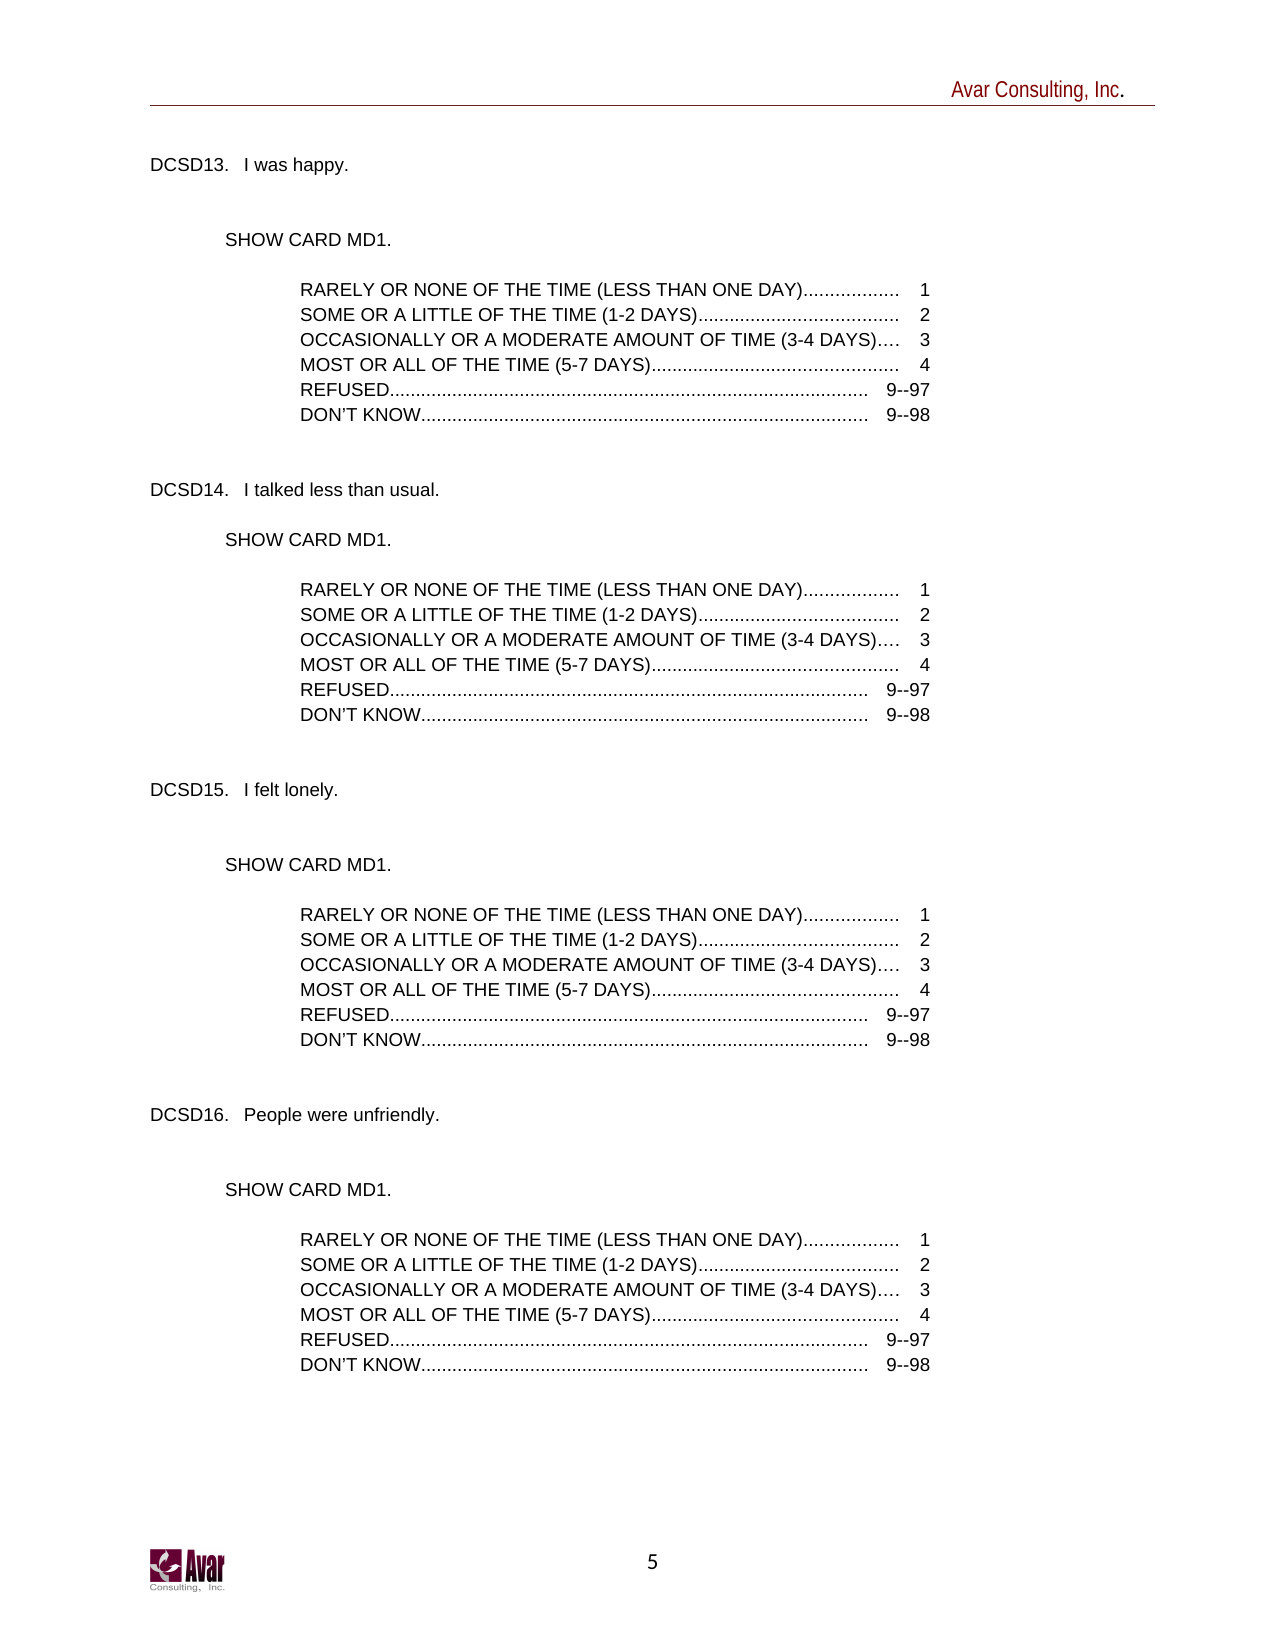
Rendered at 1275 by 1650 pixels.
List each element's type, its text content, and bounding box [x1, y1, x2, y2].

text DON’T KNOW 9--98 [300, 1350, 1155, 1375]
text SOME OR A LITTLE OF THE TIME (1-2 DAYS) 2 [300, 925, 1155, 950]
picture [150, 1549, 225, 1592]
text RARELY OR NONE OF THE TIME (LESS THAN ONE DAY) 1 [300, 900, 1155, 925]
text DON’T KNOW 9--98 [300, 400, 1155, 425]
list I talked less than usual. [150, 475, 1155, 500]
text SHOW CARD MD1. [150, 525, 1155, 550]
text SHOW CARD MD1. [150, 225, 1155, 250]
text MOST OR ALL OF THE TIME (5-7 DAYS) 4 [300, 975, 1155, 1000]
text RARELY OR NONE OF THE TIME (LESS THAN ONE DAY) 1 [300, 575, 1155, 600]
text OCCASIONALLY OR A MODERATE AMOUNT OF TIME (3-4 DAYS) 3 [300, 950, 1155, 975]
text SHOW CARD MD1. [150, 1175, 1155, 1200]
text REFUSED 9--97 [300, 675, 1155, 700]
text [300, 1250, 1155, 1275]
list I felt lonely. [150, 775, 1155, 800]
text SHOW CARD MD1. [150, 850, 1155, 875]
text REFUSED 9--97 [300, 1325, 1155, 1350]
text REFUSED 9--97 [300, 1000, 1155, 1025]
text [300, 300, 1155, 325]
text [300, 1275, 1155, 1300]
text MOST OR ALL OF THE TIME (5-7 DAYS) 4 [300, 1300, 1155, 1325]
text SOME OR A LITTLE OF THE TIME (1-2 DAYS) 2 [300, 600, 1155, 625]
text RARELY OR NONE OF THE TIME (LESS THAN ONE DAY) 1 [300, 1225, 1155, 1250]
text REFUSED 9--97 [300, 375, 1155, 400]
text MOST OR ALL OF THE TIME (5-7 DAYS) 4 [300, 350, 1155, 375]
text OCCASIONALLY OR A MODERATE AMOUNT OF TIME (3-4 DAYS) 3 [300, 625, 1155, 650]
list I was happy. [150, 150, 1155, 175]
text DON’T KNOW 9--98 [300, 1025, 1155, 1050]
text RARELY OR NONE OF THE TIME (LESS THAN ONE DAY) 1 [300, 275, 1155, 300]
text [300, 325, 1155, 350]
list People were unfriendly. [150, 1100, 1155, 1125]
text DON’T KNOW 9--98 [300, 700, 1155, 725]
text MOST OR ALL OF THE TIME (5-7 DAYS) 4 [300, 650, 1155, 675]
